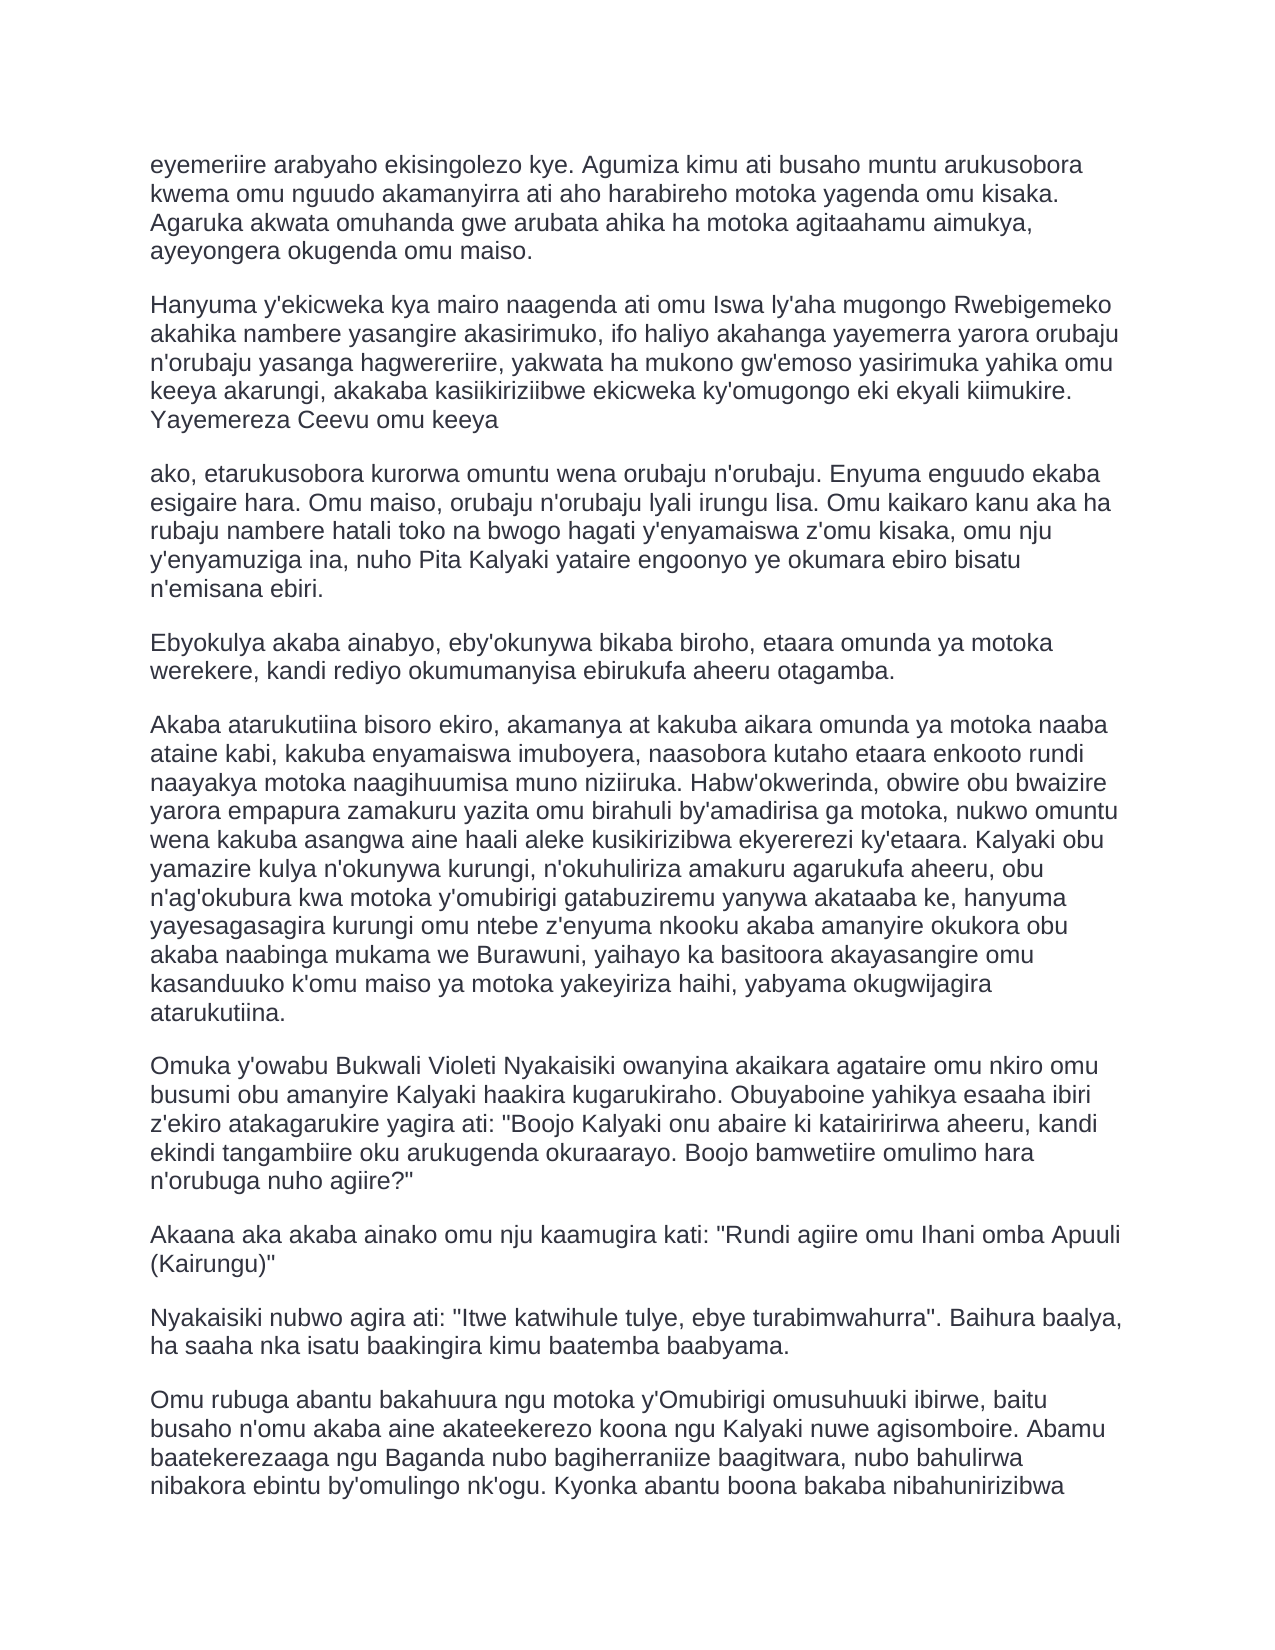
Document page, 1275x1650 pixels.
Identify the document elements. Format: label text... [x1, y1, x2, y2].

text Hanyuma y'ekicweka kya mairo naagenda ati omu Iswa ly'aha mugongo Rwebigemeko akahika nambere yasangire akasirimuko, ifo haliyo akahanga yayemerra yarora orubaju n'orubaju yasanga hagwereriire, yakwata ha mukono gw'emoso yasirimuka yahika omu keeya akarungi, akakaba kasiikiriziibwe ekicweka ky'omugongo eki ekyali kiimukire. Yayemereza Ceevu omu keeya [150, 290, 1125, 434]
text ako, etarukusobora kurorwa omuntu wena orubaju n'orubaju. Enyuma enguudo ekaba esigaire hara. Omu maiso, orubaju n'orubaju lyali irungu lisa. Omu kaikaro kanu aka ha rubaju nambere hatali toko na bwogo hagati y'enyamaiswa z'omu kisaka, omu nju y'enyamuziga ina, nuho Pita Kalyaki yataire engoonyo ye okumara ebiro bisatu n'emisana ebiri. [150, 459, 1125, 602]
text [150, 1385, 1125, 1500]
text Nyakaisiki nubwo agira ati: "Itwe katwihule tulye, ebye turabimwahurra". Baihura baalya, ha saaha nka isatu baakingira kimu baatemba baabyama. [150, 1302, 1125, 1360]
text Omuka y'owabu Bukwali Violeti Nyakaisiki owanyina akaikara agataire omu nkiro omu busumi obu amanyire Kalyaki haakira kugarukiraho. Obuyaboine yahikya esaaha ibiri z'ekiro atakagarukire yagira ati: "Boojo Kalyaki onu abaire ki katairirirwa aheeru, kandi ekindi tangambiire oku arukugenda okuraarayo. Boojo bamwetiire omulimo hara n'orubuga nuho agiire?" [150, 1051, 1125, 1195]
text Ebyokulya akaba ainabyo, eby'okunywa bikaba biroho, etaara omunda ya motoka werekere, kandi rediyo okumumanyisa ebirukufa aheeru otagamba. [150, 627, 1125, 685]
text Akaana aka akaba ainako omu nju kaamugira kati: "Rundi agiire omu Ihani omba Apuuli (Kairungu)" [150, 1220, 1125, 1277]
text Akaba atarukutiina bisoro ekiro, akamanya at kakuba aikara omunda ya motoka naaba ataine kabi, kakuba enyamaiswa imuboyera, naasobora kutaho etaara enkooto rundi naayakya motoka naagihuumisa muno niziiruka. Habw'okwerinda, obwire obu bwaizire yarora empapura zamakuru yazita omu birahuli by'amadirisa ga motoka, nukwo omuntu wena kakuba asangwa aine haali aleke kusikirizibwa ekyererezi ky'etaara. Kalyaki obu yamazire kulya n'okunywa kurungi, n'okuhuliriza amakuru agarukufa aheeru, obu n'ag'okubura kwa motoka y'omubirigi gatabuziremu yanywa akataaba ke, hanyuma yayesagasagira kurungi omu ntebe z'enyuma nkooku akaba amanyire okukora obu akaba naabinga mukama we Burawuni, yaihayo ka basitoora akayasangire omu kasanduuko k'omu maiso ya motoka yakeyiriza haihi, yabyama okugwijagira atarukutiina. [150, 710, 1125, 1026]
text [150, 150, 1125, 265]
